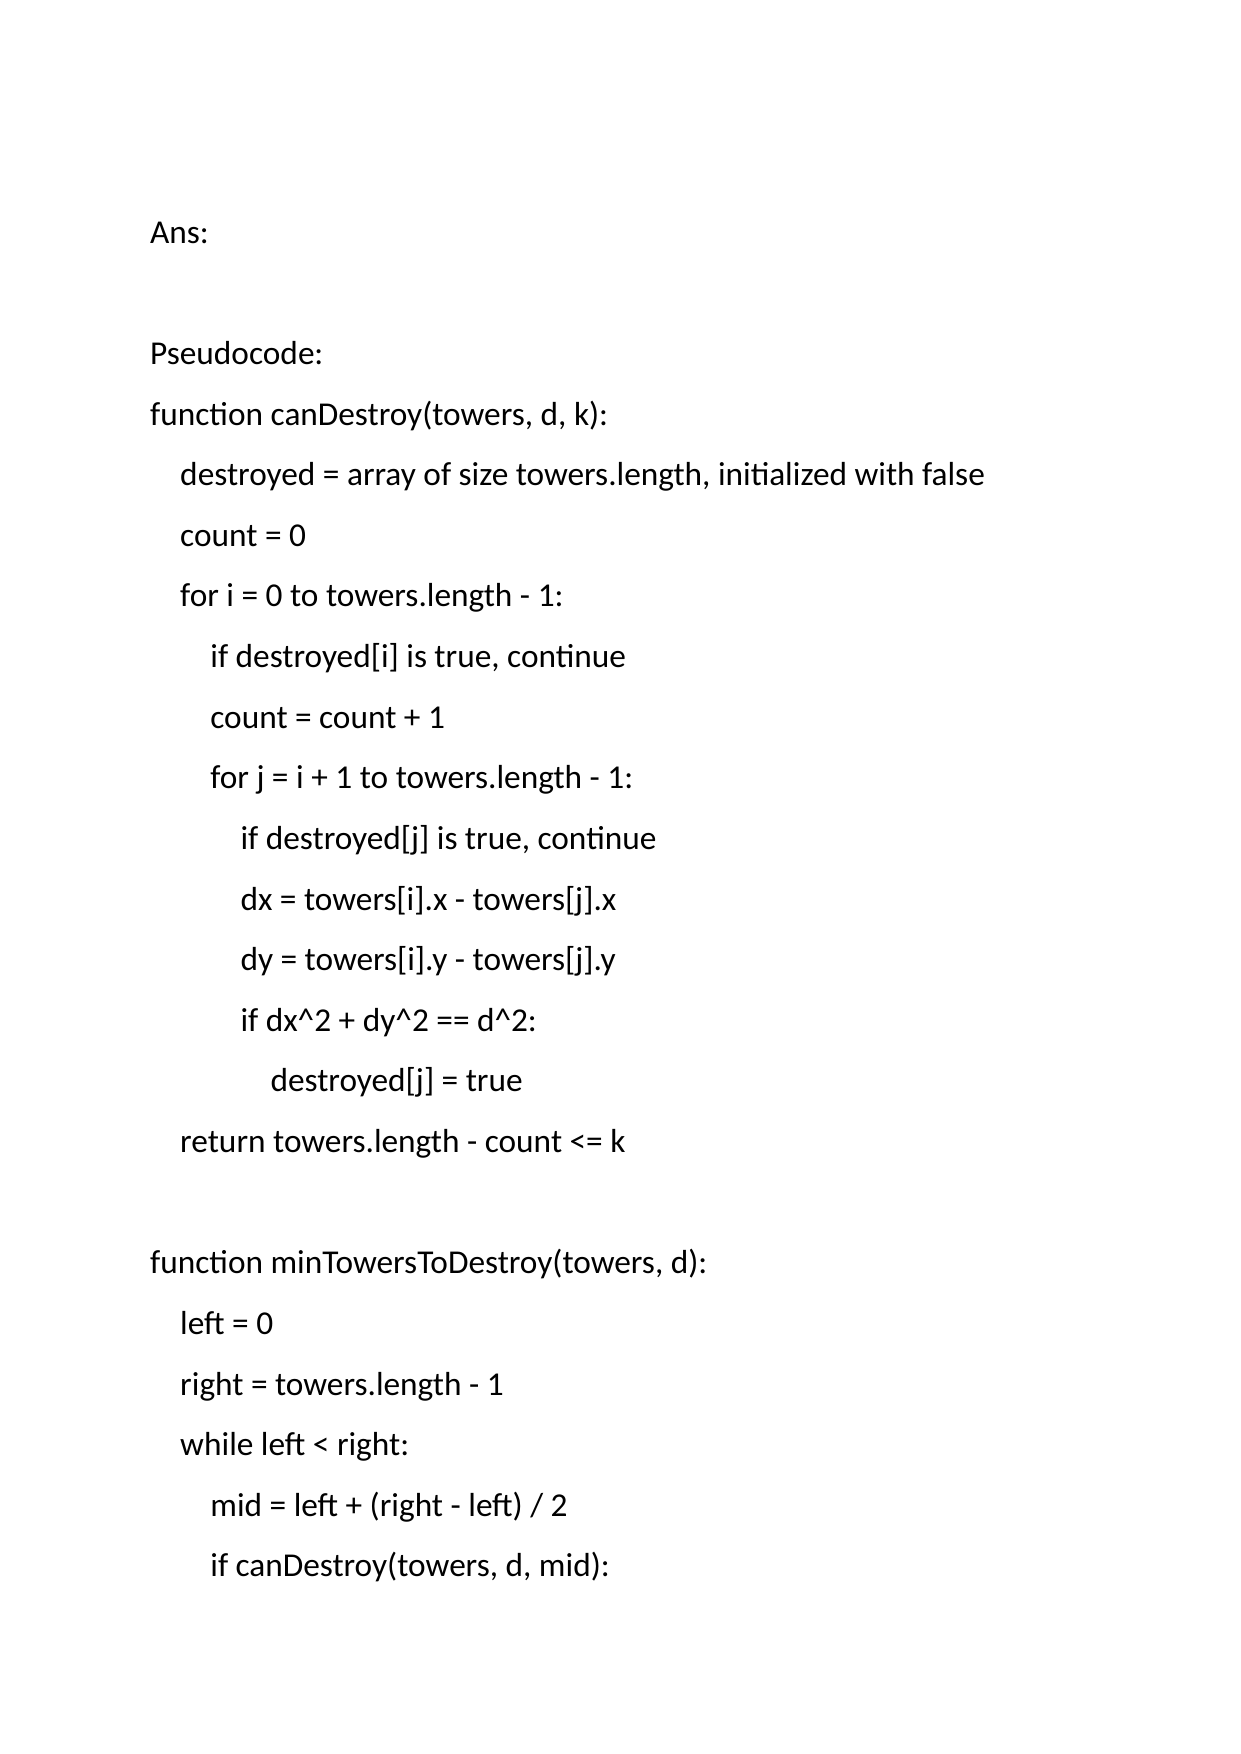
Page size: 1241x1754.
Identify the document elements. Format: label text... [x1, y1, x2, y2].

text count = count + 1 [150, 696, 1090, 736]
text count = 0 [150, 514, 1090, 554]
text function minTowersToDestroy(towers, d): [150, 1241, 1090, 1282]
text if canDestroy(towers, d, mid): [150, 1544, 1090, 1585]
text if destroyed[j] is true, continue [150, 817, 1090, 858]
text right = towers.length - 1 [150, 1362, 1090, 1403]
text if destroyed[i] is true, continue [150, 635, 1090, 676]
text left = 0 [150, 1302, 1090, 1343]
text function canDestroy(towers, d, k): [150, 392, 1090, 433]
text return towers.length - count <= k [150, 1120, 1090, 1161]
text Ans: [150, 211, 1090, 251]
text Pseudocode: [150, 332, 1090, 373]
text dx = towers[i].x - towers[j].x [150, 877, 1090, 918]
text mid = left + (right - left) / 2 [150, 1484, 1090, 1524]
text dy = towers[i].y - towers[j].y [150, 938, 1090, 979]
text while left < right: [150, 1423, 1090, 1464]
text destroyed[j] = true [150, 1059, 1090, 1100]
text destroyed = array of size towers.length, initialized with false [150, 453, 1090, 494]
text if dx^2 + dy^2 == d^2: [150, 999, 1090, 1039]
text for i = 0 to towers.length - 1: [150, 574, 1090, 615]
text for j = i + 1 to towers.length - 1: [150, 756, 1090, 797]
